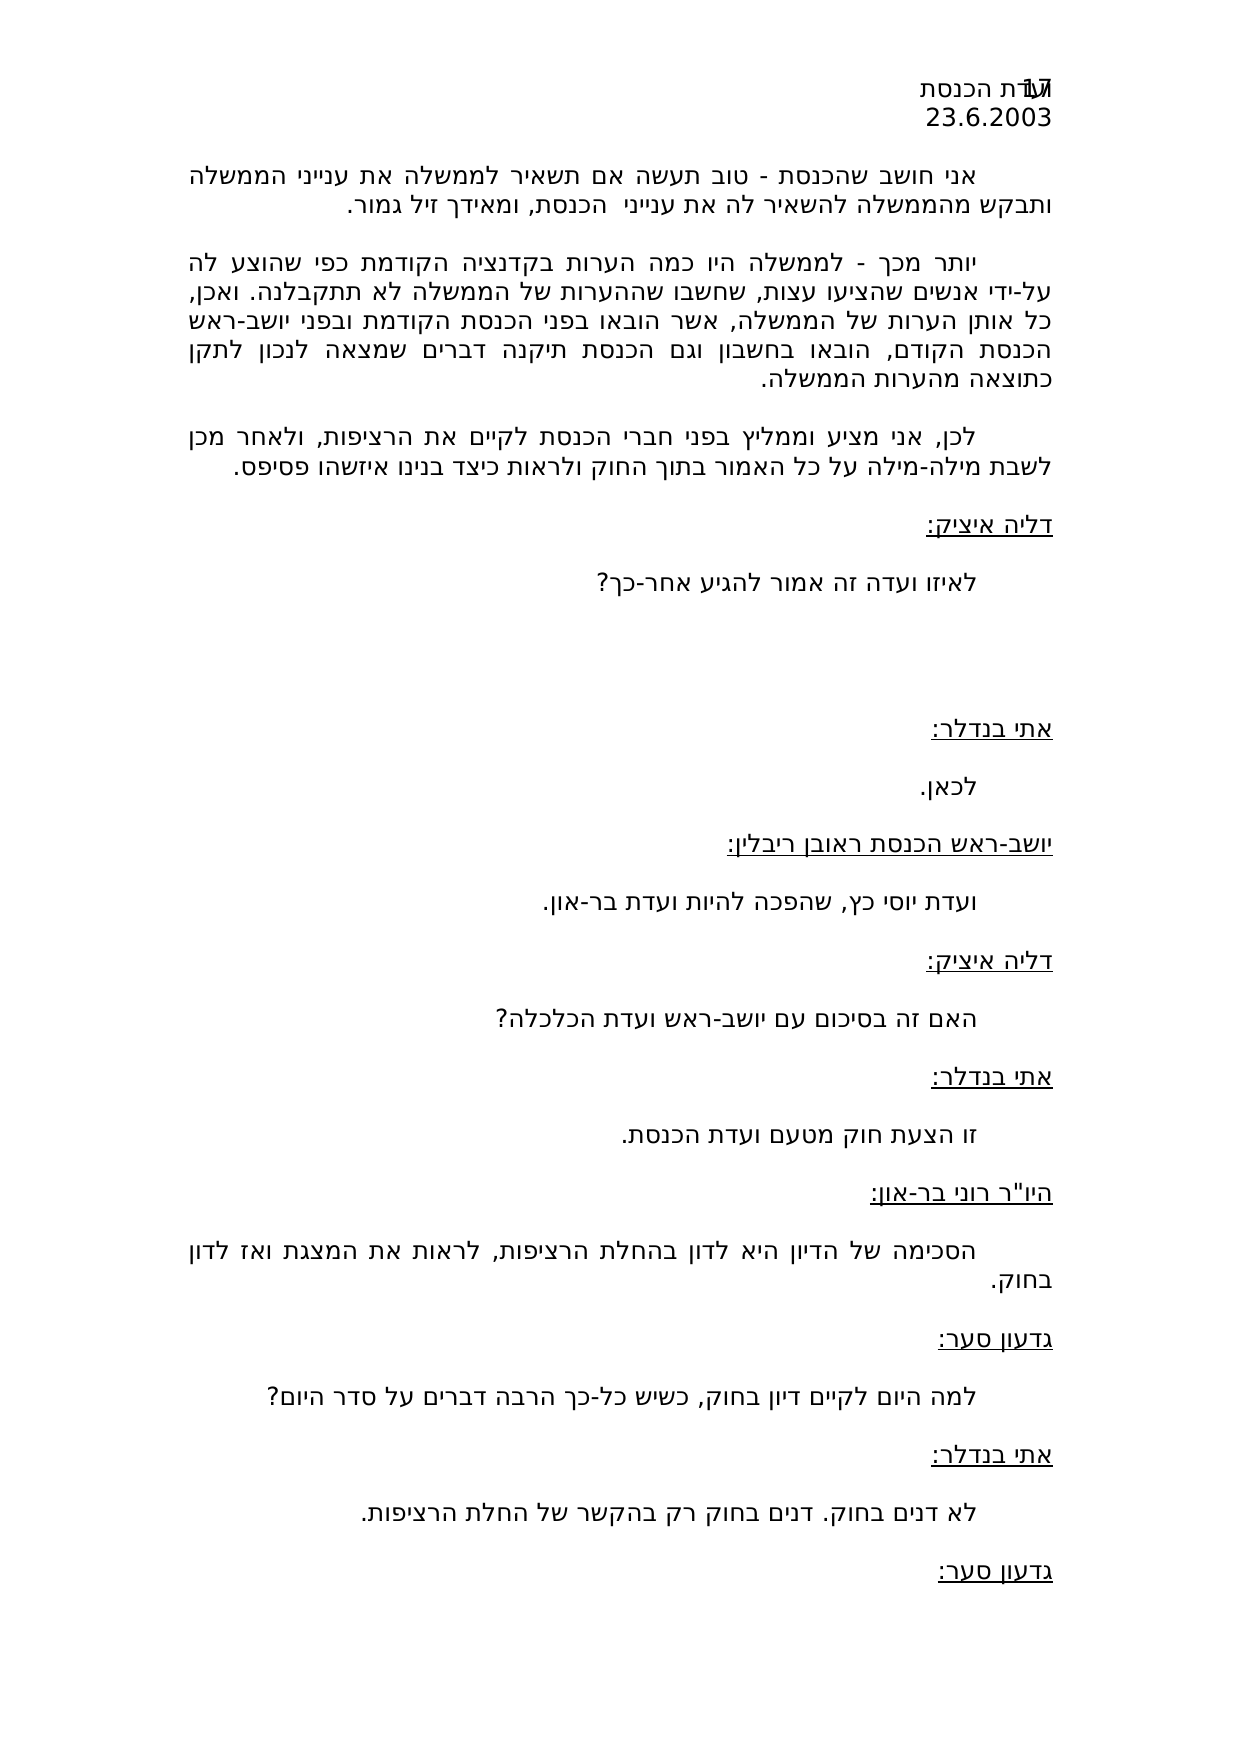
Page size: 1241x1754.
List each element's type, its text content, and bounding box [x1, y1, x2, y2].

text אתי בנדלר: [187, 1033, 1053, 1091]
text הסכימה של הדיון היא לדון בהחלת הרציפות, לראות את המצגת ואז לדון בחוק. [187, 1236, 1053, 1294]
text יושב-ראש הכנסת ראובן ריבלין: [187, 829, 1053, 859]
text זו הצעת חוק מטעם ועדת הכנסת. [187, 1120, 1053, 1149]
text גדעון סער: [187, 1294, 1053, 1353]
text לאיזו ועדה זה אמור להגיע אחר-כך? [187, 568, 1053, 597]
text יותר מכך - לממשלה היו כמה הערות בקדנציה הקודמת כפי שהוצע לה על-ידי אנשים שהציעו עצות, שחשבו שההערות של הממשלה לא תתקבלנה. ואכן, כל אותן הערות של הממשלה, אשר הובאו בפני הכנסת הקודמת ובפני יושב-ראש הכנסת הקודם, הובאו בחשבון וגם הכנסת תיקנה דברים שמצאה לנכון לתקן כתוצאה מהערות הממשלה. [187, 248, 1053, 394]
text ועדת יוסי כץ, שהפכה להיות ועדת בר-און. [187, 887, 1053, 917]
text דליה איציק: [187, 481, 1053, 539]
text אני חושב שהכנסת - טוב תעשה אם תשאיר לממשלה את ענייני הממשלה ותבקש מהממשלה להשאיר לה את ענייני הכנסת, ומאידך זיל גמור. [187, 161, 1053, 219]
text לכאן. [187, 772, 1053, 801]
text דליה איציק: [187, 917, 1053, 975]
text גדעון סער: [187, 1527, 1053, 1585]
text היו"ר רוני בר-און: [187, 1149, 1053, 1207]
text אתי בנדלר: [187, 597, 1053, 743]
text למה היום לקיים דיון בחוק, כשיש כל-כך הרבה דברים על סדר היום? [187, 1382, 1053, 1411]
text לכן, אני מציע וממליץ בפני חברי הכנסת לקיים את הרציפות, ולאחר מכן לשבת מילה-מילה על כל האמור בתוך החוק ולראות כיצד בנינו איזשהו פסיפס. [187, 422, 1053, 481]
text האם זה בסיכום עם יושב-ראש ועדת הכלכלה? [187, 1004, 1053, 1033]
text אתי בנדלר: [187, 1411, 1053, 1469]
text לא דנים בחוק. דנים בחוק רק בהקשר של החלת הרציפות. [187, 1498, 1053, 1527]
